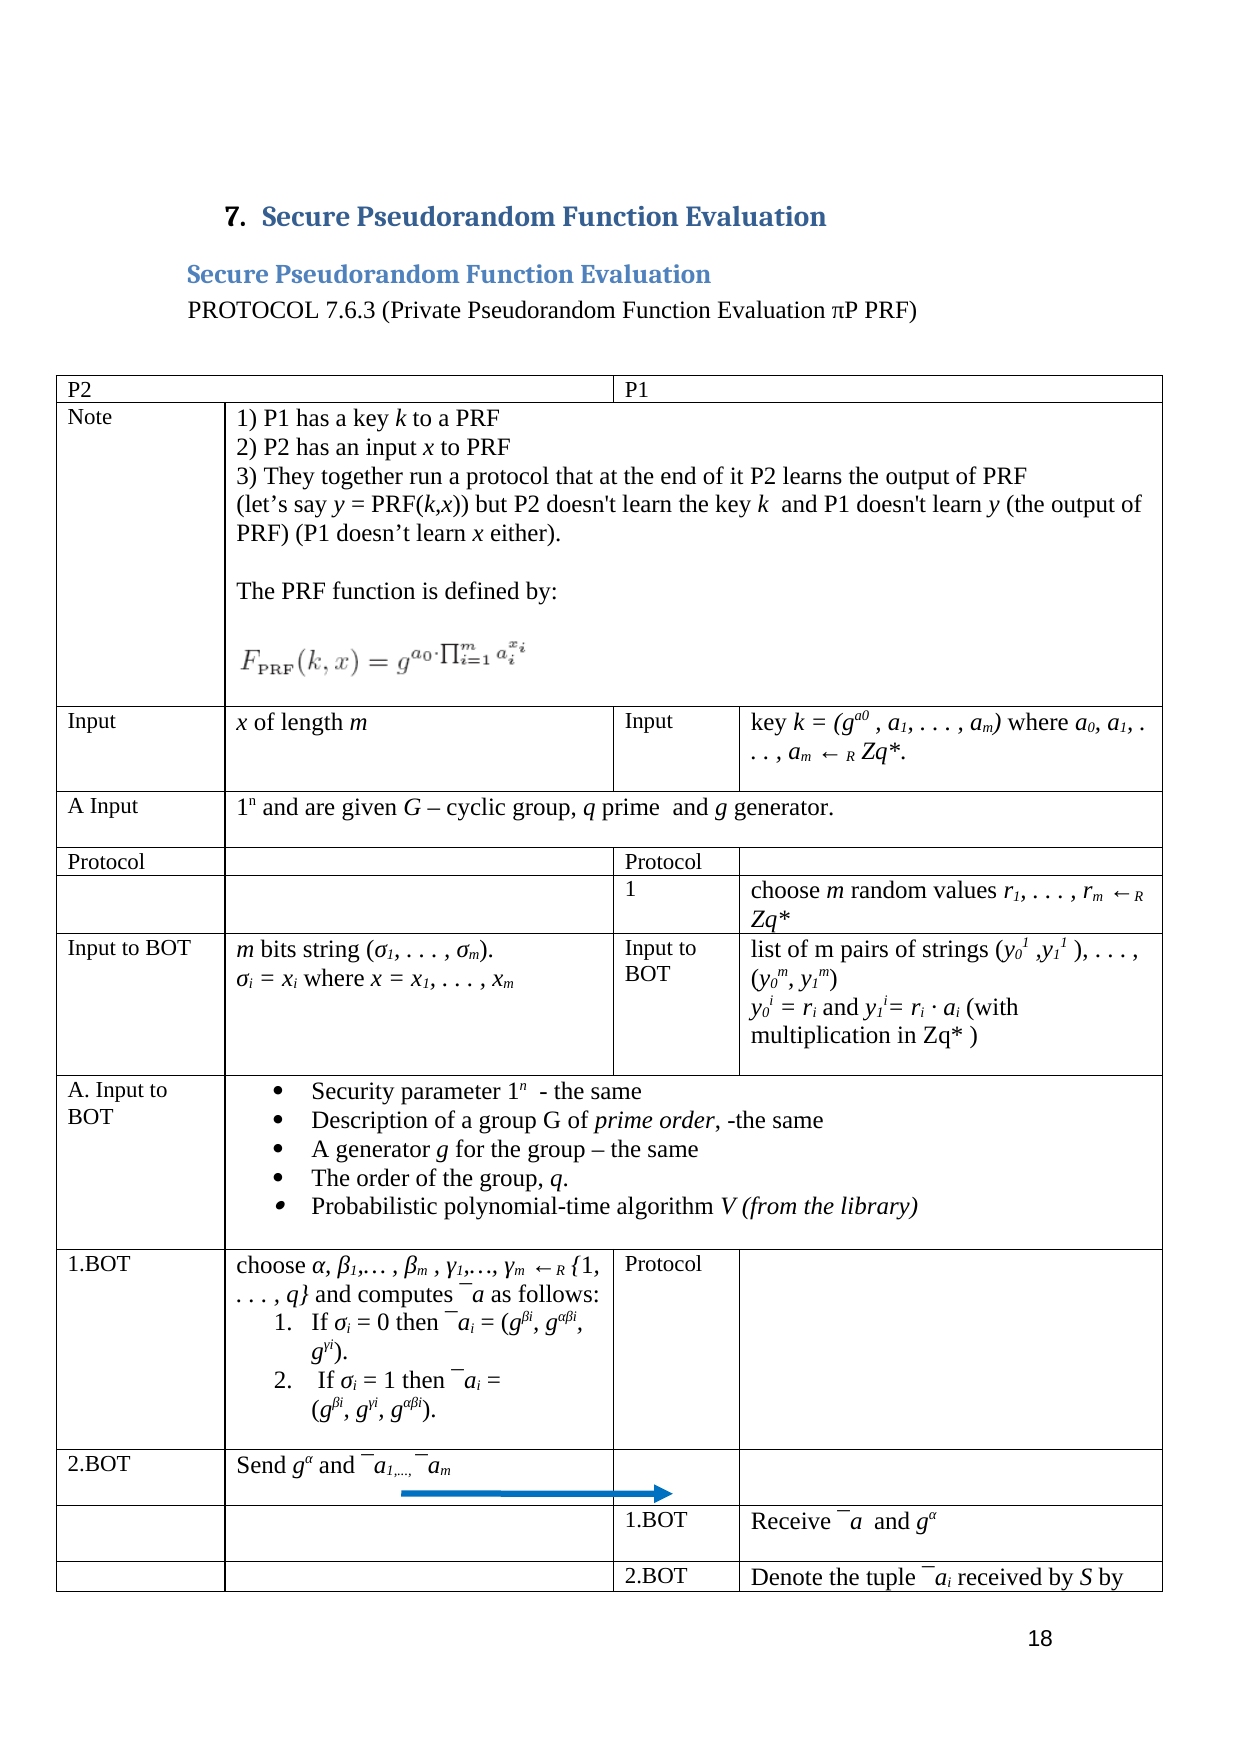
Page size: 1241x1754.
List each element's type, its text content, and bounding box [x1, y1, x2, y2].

table_cell 1n and are given G – cyclic group, q prime and g generator. [226, 792, 1162, 847]
table_cell 2.BOT [57, 1450, 224, 1505]
table_cell Security parameter 1n - the same Description of a group G of prime order, -the same A generator g for the group – the same The order of the group, q. Probabilistic polynomial-time algorithm V (from the library) [226, 1076, 1162, 1249]
text PROTOCOL 7.6.3 (Private Pseudorandom Function Evaluation πP PRF) [187, 295, 1053, 324]
table_cell Receive ¯a and gα [740, 1506, 1162, 1561]
subtitle Secure Pseudorandom Function Evaluation [225, 200, 1053, 233]
table_cell 1.BOT [614, 1506, 739, 1561]
table_cell [226, 848, 613, 874]
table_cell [740, 1562, 1162, 1591]
table_cell 2.BOT [614, 1562, 739, 1591]
table_cell [740, 1450, 1162, 1505]
table_cell list of m pairs of strings (y01 ,y11 ), . . . , (y0m, y1m) y0i = ri and y1i= ri · ai (with multiplication in Zq* ) [740, 934, 1162, 1075]
table_cell m bits string (σ1, . . . , σm). σi = xi where x = x1, . . . , xm [226, 934, 613, 1075]
table_cell 1 [614, 876, 739, 933]
table_cell Send gα and ¯a1,..., ¯am [226, 1450, 613, 1505]
table_header P1 [614, 376, 1162, 402]
table_cell Protocol [614, 848, 739, 874]
table_cell Input to BOT [614, 934, 739, 1075]
table_cell [740, 848, 1162, 874]
table_cell 1) P1 has a key k to a PRF 2) P2 has an input x to PRF 3) They together run a protocol that at the end of it P2 learns the output of PRF (let’s say y = PRF(k,x)) but P2 doesn't learn the key k and P1 doesn't learn y (the output of PRF) (P1 doesn’t learn x either). The PRF function is defined by: [226, 403, 1162, 706]
table_cell Protocol [57, 848, 224, 874]
table_cell Input to BOT [57, 934, 224, 1075]
table_cell [740, 1250, 1162, 1449]
table_cell Protocol [614, 1250, 739, 1449]
table_header P2 [57, 376, 613, 402]
table_cell 1.BOT [57, 1250, 224, 1449]
table_cell [57, 876, 224, 933]
table_cell A. Input to BOT [57, 1076, 224, 1249]
table_cell A Input [57, 792, 224, 847]
table_cell Input [57, 707, 224, 791]
table_cell Note [57, 403, 224, 706]
table_cell [226, 1506, 613, 1561]
subtitle Secure Pseudorandom Function Evaluation [187, 259, 1053, 291]
table_cell key k = (ga0 , a1, . . . , am) where a0, a1, . . . , am ← R Zq*. [740, 707, 1162, 791]
table_cell [57, 1562, 224, 1591]
table_cell choose m random values r1, . . . , rm ←R Zq* [740, 876, 1162, 933]
table_cell [226, 1562, 613, 1591]
picture [236, 633, 530, 678]
table_cell choose α, β1,… , βm , γ1,…, γm ←R {1, . . . , q} and computes ¯a as follows: If σi = 0 then ¯ai = (gβi, gαβi, gγi). If σi = 1 then ¯ai = (gβi, gγi, gαβi). [226, 1250, 613, 1449]
table_cell x of length m [226, 707, 613, 791]
table_cell [57, 1506, 224, 1561]
table_cell [614, 1450, 739, 1505]
table_cell Input [614, 707, 739, 791]
table_cell [226, 876, 613, 933]
